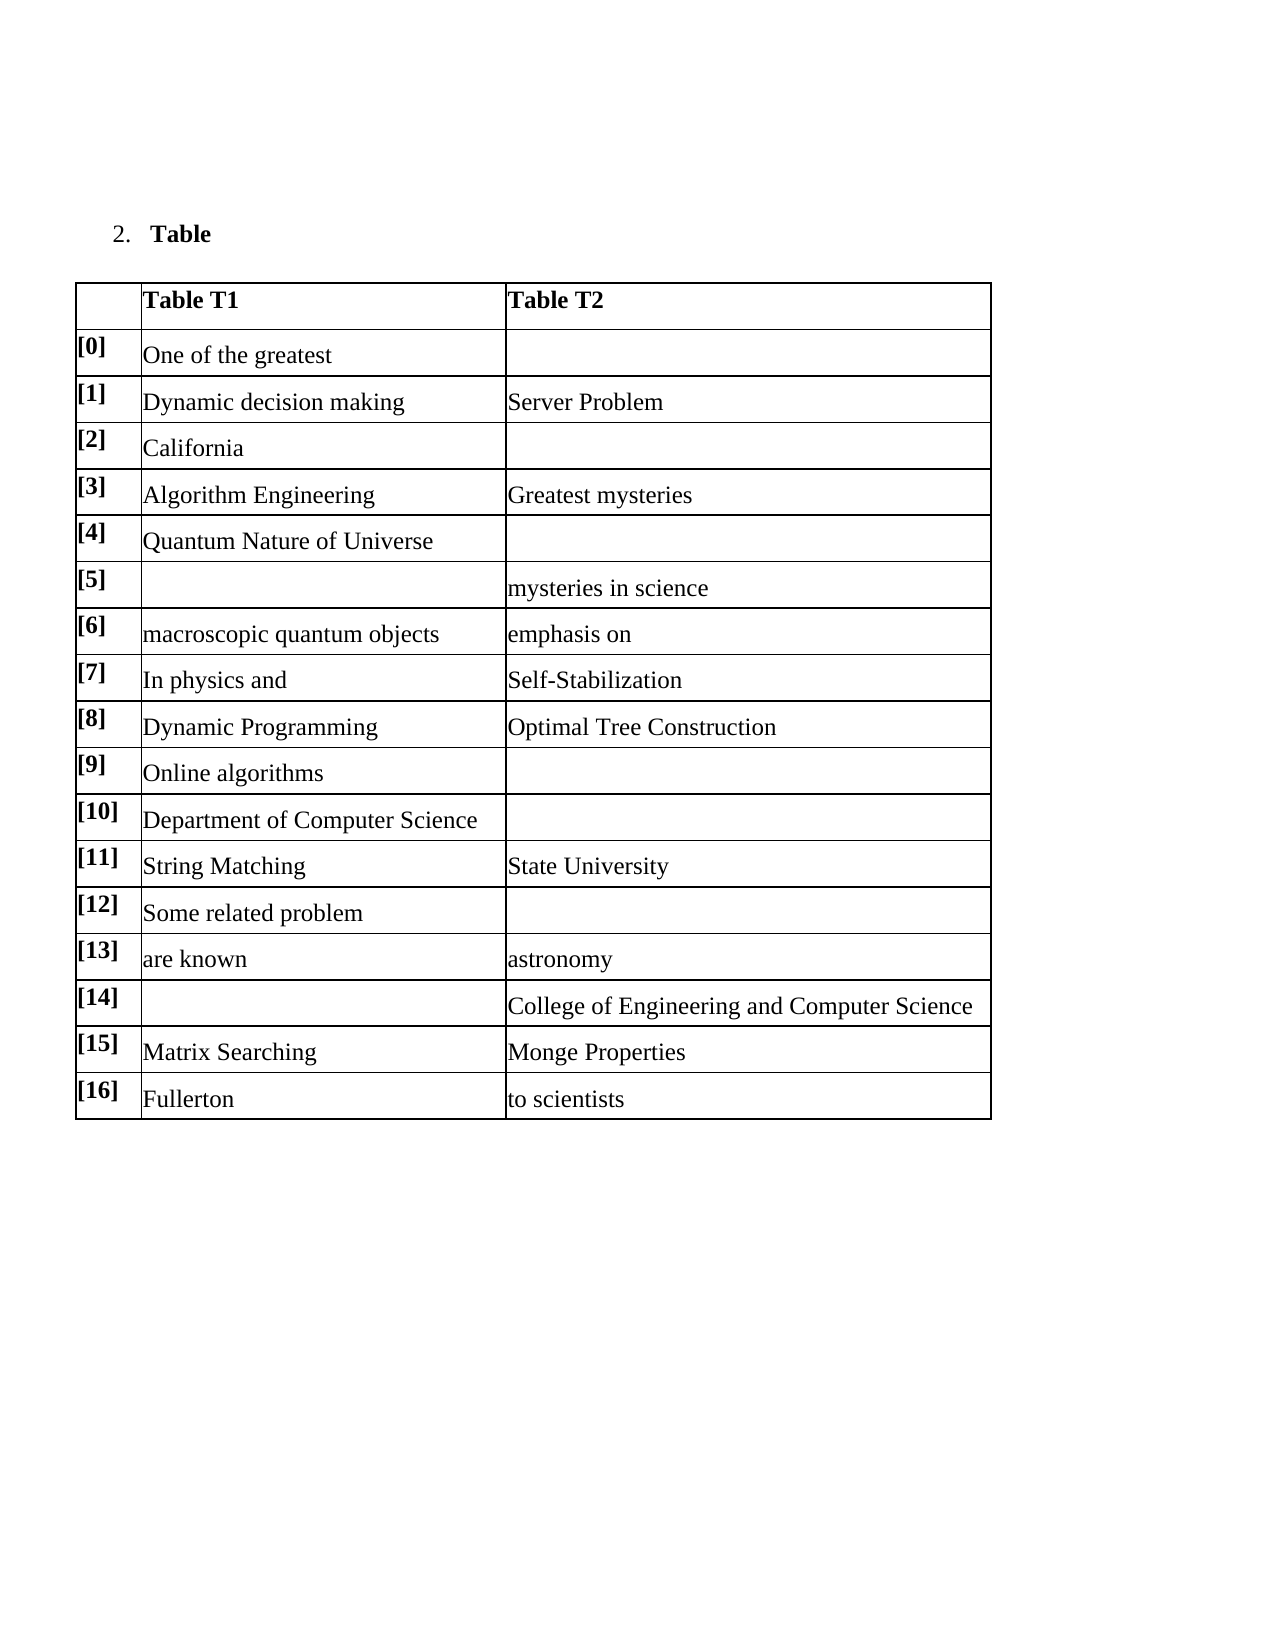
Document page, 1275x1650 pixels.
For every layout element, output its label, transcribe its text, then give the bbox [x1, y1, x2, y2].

table_cell Server Problem [507, 377, 990, 421]
table_cell to scientists [507, 1073, 990, 1118]
table_cell [5] [77, 562, 141, 607]
table_cell emphasis on [507, 609, 990, 654]
list Table [112, 219, 1200, 247]
table_cell Quantum Nature of Universe [142, 516, 505, 561]
table_cell [4] [77, 516, 141, 561]
table_cell macroscopic quantum objects [142, 609, 505, 654]
table_cell [507, 888, 990, 932]
table_cell College of Engineering and Computer Science [507, 981, 990, 1025]
table_cell Some related problem [142, 888, 505, 932]
table_cell [7] [77, 655, 141, 700]
table_cell [507, 795, 990, 839]
table_cell [507, 423, 990, 468]
table_cell Matrix Searching [142, 1027, 505, 1072]
table_cell Optimal Tree Construction [507, 702, 990, 747]
table_cell Monge Properties [507, 1027, 990, 1072]
table_cell [11] [77, 841, 141, 886]
table_cell [142, 981, 505, 1025]
table_cell Dynamic Programming [142, 702, 505, 747]
table_cell are known [142, 934, 505, 979]
table_cell [0] [77, 330, 141, 375]
table_cell [3] [77, 470, 141, 514]
table_cell [142, 562, 505, 607]
table_cell In physics and [142, 655, 505, 700]
table_cell Dynamic decision making [142, 377, 505, 421]
table_cell [6] [77, 609, 141, 654]
table_cell String Matching [142, 841, 505, 886]
table_cell astronomy [507, 934, 990, 979]
table_cell One of the greatest [142, 330, 505, 375]
table_cell Self-Stabilization [507, 655, 990, 700]
table_header Table T1 [142, 284, 505, 328]
table_cell mysteries in science [507, 562, 990, 607]
table_header Table T2 [507, 284, 990, 328]
table_cell Fullerton [142, 1073, 505, 1118]
table_cell [13] [77, 934, 141, 979]
table_cell California [142, 423, 505, 468]
table_cell State University [507, 841, 990, 886]
table_cell [1] [77, 377, 141, 421]
table_cell [2] [77, 423, 141, 468]
table_cell Department of Computer Science [142, 795, 505, 839]
table_cell Greatest mysteries [507, 470, 990, 514]
table_cell [8] [77, 702, 141, 747]
table_cell [9] [77, 748, 141, 793]
table_cell Algorithm Engineering [142, 470, 505, 514]
table_cell [14] [77, 981, 141, 1025]
table_cell [12] [77, 888, 141, 932]
table_cell [507, 748, 990, 793]
table_header [77, 284, 141, 328]
table_cell [15] [77, 1027, 141, 1072]
table_cell Online algorithms [142, 748, 505, 793]
table_cell [16] [77, 1073, 141, 1118]
table_cell [507, 516, 990, 561]
table_cell [10] [77, 795, 141, 839]
table_cell [507, 330, 990, 375]
